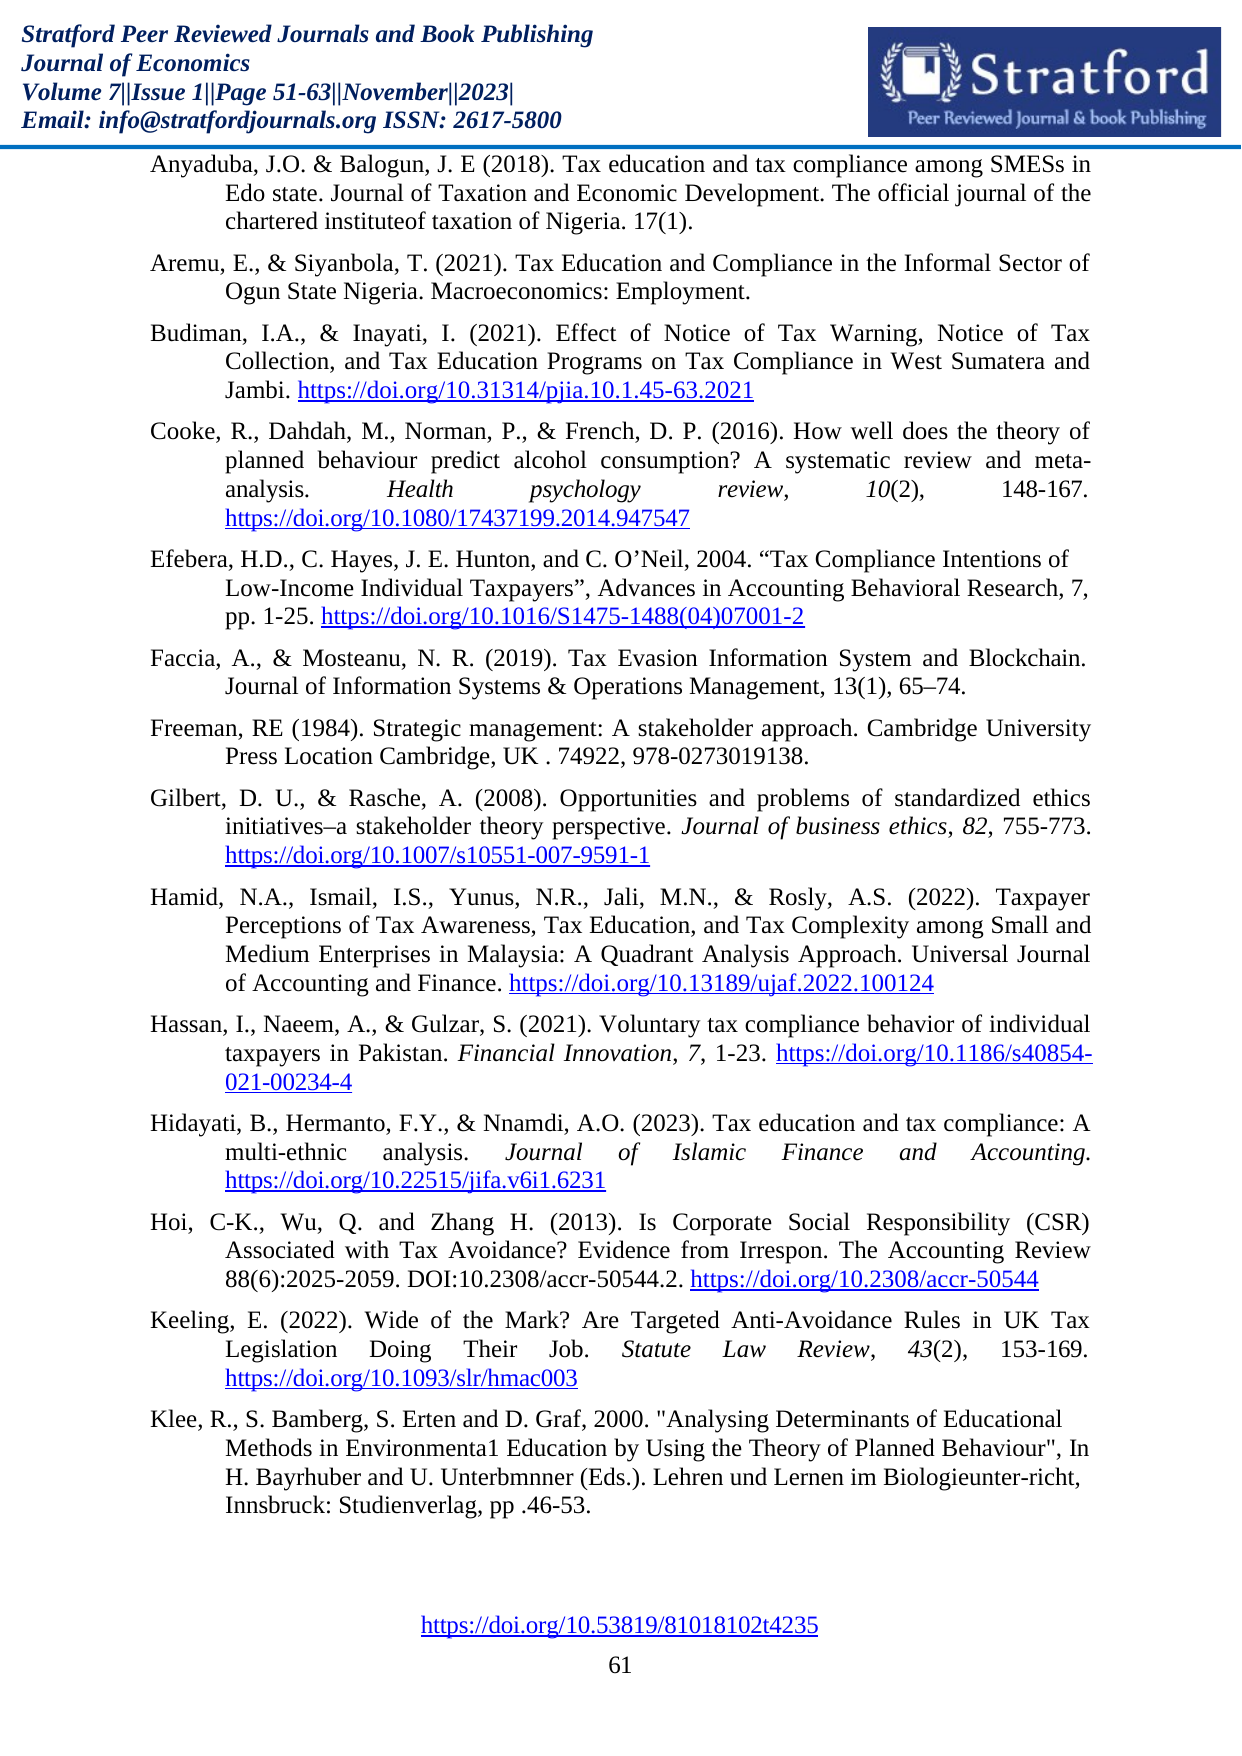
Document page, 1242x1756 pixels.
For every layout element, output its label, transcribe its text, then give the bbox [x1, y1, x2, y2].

text https://doi.org/10.1080/17437199.2014.947547 [225, 503, 1109, 531]
text H. Bayrhuber and U. Unterbmnner (Eds.). Lehren und Lernen im Biologieunter-richt, Innsbruck: Studienverlag, pp .46-53. [225, 1462, 1109, 1519]
text Keeling, E. (2022). Wide of the Mark? Are Targeted Anti-Avoidance Rules in UK Tax Legislation Doing Their Job. Statute Law Review, 43(2), 153-169. [150, 1305, 1092, 1363]
text Efebera, H.D., C. Hayes, J. E. Hunton, and C. O’Neil, 2004. “Tax Compliance Intentions of Low-Income Individual Taxpayers”, Advances in Accounting Behavioral Research, 7, [150, 544, 1091, 601]
text Journal of Information Systems & Operations Management, 13(1), 65–74. [225, 671, 1109, 700]
text Aremu, E., & Siyanbola, T. (2021). Tax Education and Compliance in the Informal Sector of Ogun State Nigeria. Macroeconomics: Employment. [150, 248, 1091, 305]
text Cooke, R., Dahdah, M., Norman, P., & French, D. P. (2016). How well does the theory of planned behaviour predict alcohol consumption? A systematic review and meta- analysis. Health psychology review, 10(2), 148-167. [150, 416, 1092, 503]
text pp. 1-25. https://doi.org/10.1016/S1475-1488(04)07001-2 [225, 601, 1109, 630]
text Hamid, N.A., Ismail, I.S., Yunus, N.R., Jali, M.N., & Rosly, A.S. (2022). Taxpayer Perceptions of Tax Awareness, Tax Education, and Tax Complexity among Small and Medium Enterprises in Malaysia: A Quadrant Analysis Approach. Universal Journal of Accounting and Finance. https://doi.org/10.13189/ujaf.2022.100124 [150, 882, 1091, 997]
text Hidayati, B., Hermanto, F.Y., & Nnamdi, A.O. (2023). Tax education and tax compliance: A multi-ethnic analysis. Journal of Islamic Finance and Accounting. https://doi.org/10.22515/jifa.v6i1.6231 [150, 1108, 1092, 1194]
text Freeman, RE (1984). Strategic management: A stakeholder approach. Cambridge University Press Location Cambridge, UK . 74922, 978-0273019138. [150, 713, 1092, 770]
text Budiman, I.A., & Inayati, I. (2021). Effect of Notice of Tax Warning, Notice of Tax Collection, and Tax Education Programs on Tax Compliance in West Sumatera and Jambi. https://doi.org/10.31314/pjia.10.1.45-63.2021 [150, 318, 1091, 404]
text Faccia, A., & Mosteanu, N. R. (2019). Tax Evasion Information System and Blockchain. [150, 643, 1109, 671]
text Klee, R., S. Bamberg, S. Erten and D. Graf, 2000. "Analysing Determinants of Educational Methods in Environmenta1 Education by Using the Theory of Planned Behaviour", In [150, 1404, 1109, 1462]
text https://doi.org/10.1093/slr/hmac003 [225, 1363, 1109, 1392]
text Hassan, I., Naeem, A., & Gulzar, S. (2021). Voluntary tax compliance behavior of individual taxpayers in Pakistan. Financial Innovation, 7, 1-23. https://doi.org/10.1186/s40854- 021-00234-4 [150, 1009, 1092, 1095]
text Anyaduba, J.O. & Balogun, J. E (2018). Tax education and tax compliance among SMESs in Edo state. Journal of Taxation and Economic Development. The official journal of the chartered instituteof taxation of Nigeria. 17(1). [150, 150, 1092, 235]
picture [868, 27, 1222, 137]
text Gilbert, D. U., & Rasche, A. (2008). Opportunities and problems of standardized ethics initiatives–a stakeholder theory perspective. Journal of business ethics, 82, 755-773. https://doi.org/10.1007/s10551-007-9591-1 [150, 783, 1092, 869]
text Hoi, C-K., Wu, Q. and Zhang H. (2013). Is Corporate Social Responsibility (CSR) Associated with Tax Avoidance? Evidence from Irrespon. The Accounting Review 88(6):2025-2059. DOI:10.2308/accr-50544.2. https://doi.org/10.2308/accr-50544 [150, 1207, 1091, 1293]
